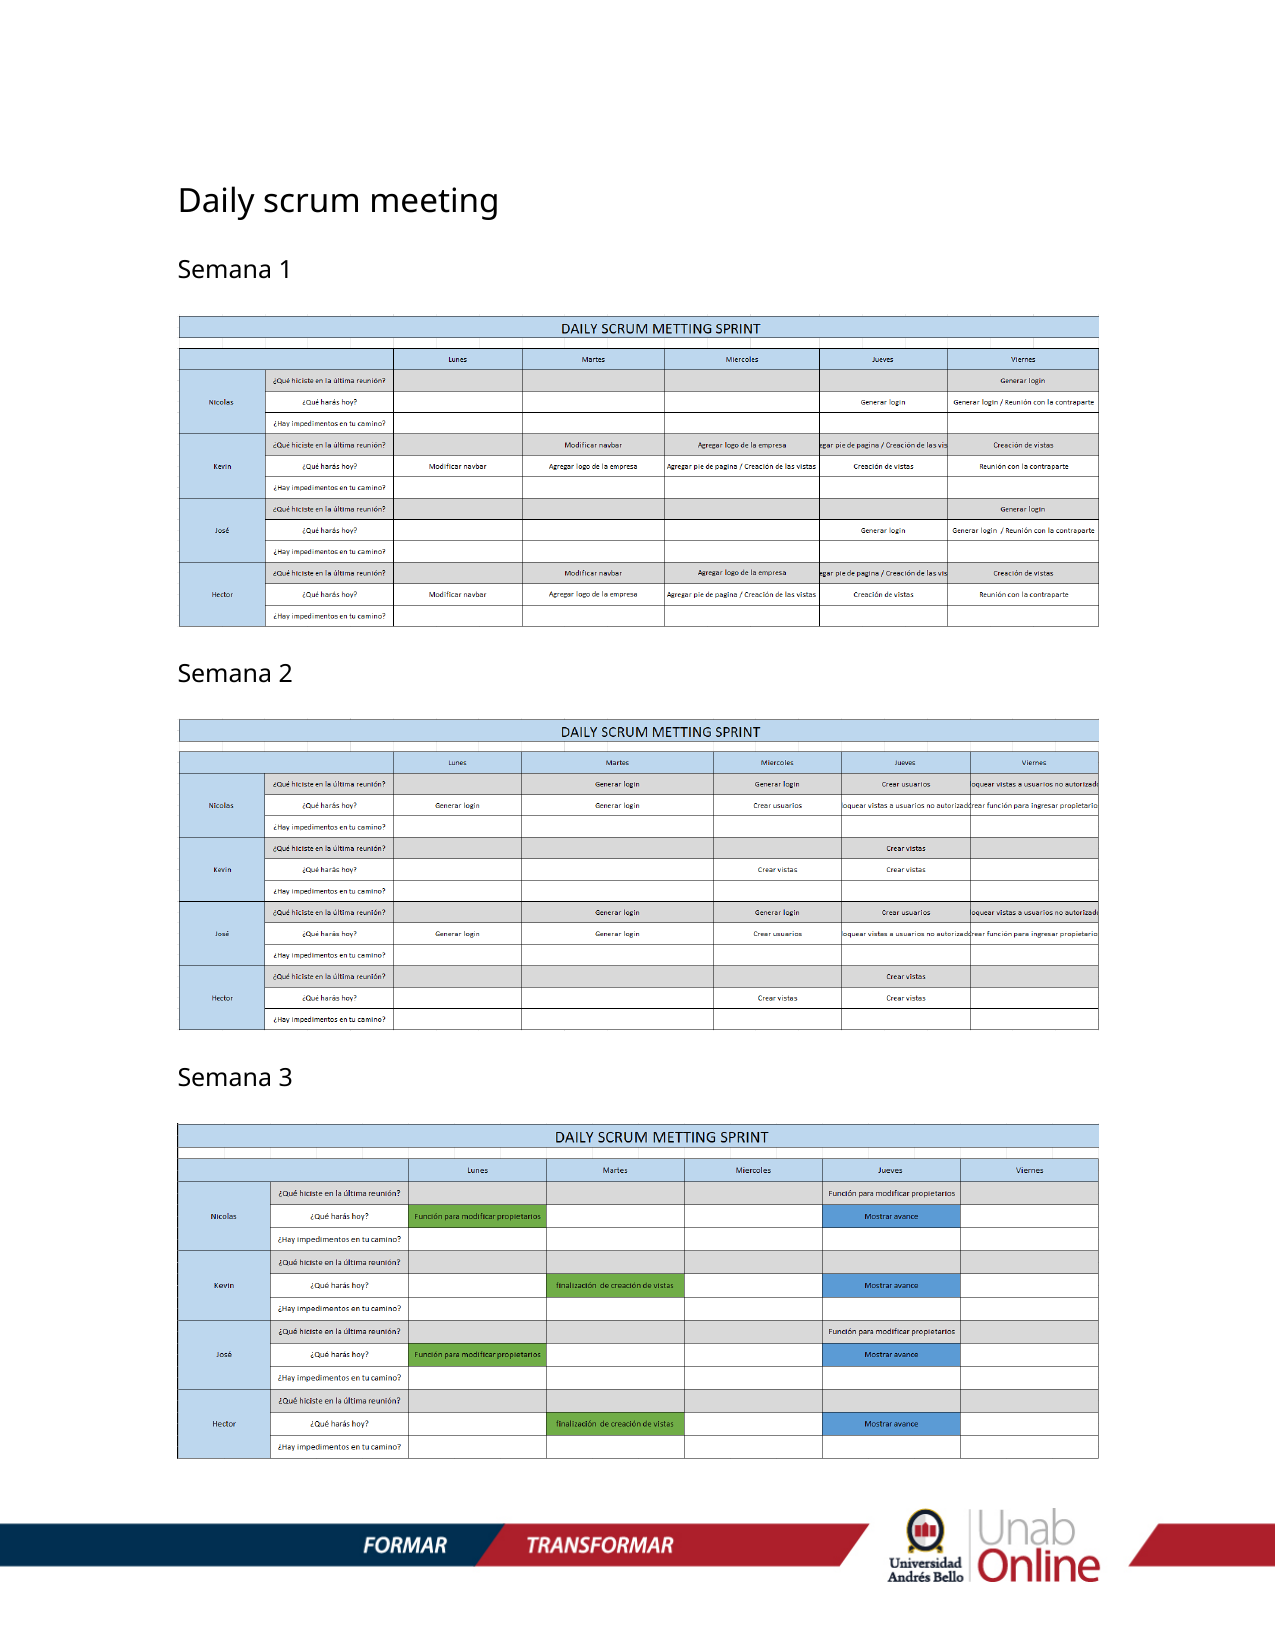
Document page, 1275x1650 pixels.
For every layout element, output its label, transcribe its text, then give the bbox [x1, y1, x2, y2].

picture [177, 1123, 1099, 1459]
text Semana 3 [177, 1060, 1098, 1094]
picture [177, 718, 1099, 1031]
text Daily scrum meeting [177, 177, 1098, 222]
text Semana 1 [177, 251, 1098, 285]
picture [177, 314, 1099, 627]
text Semana 2 [177, 656, 1098, 690]
picture [0, 1508, 1275, 1582]
